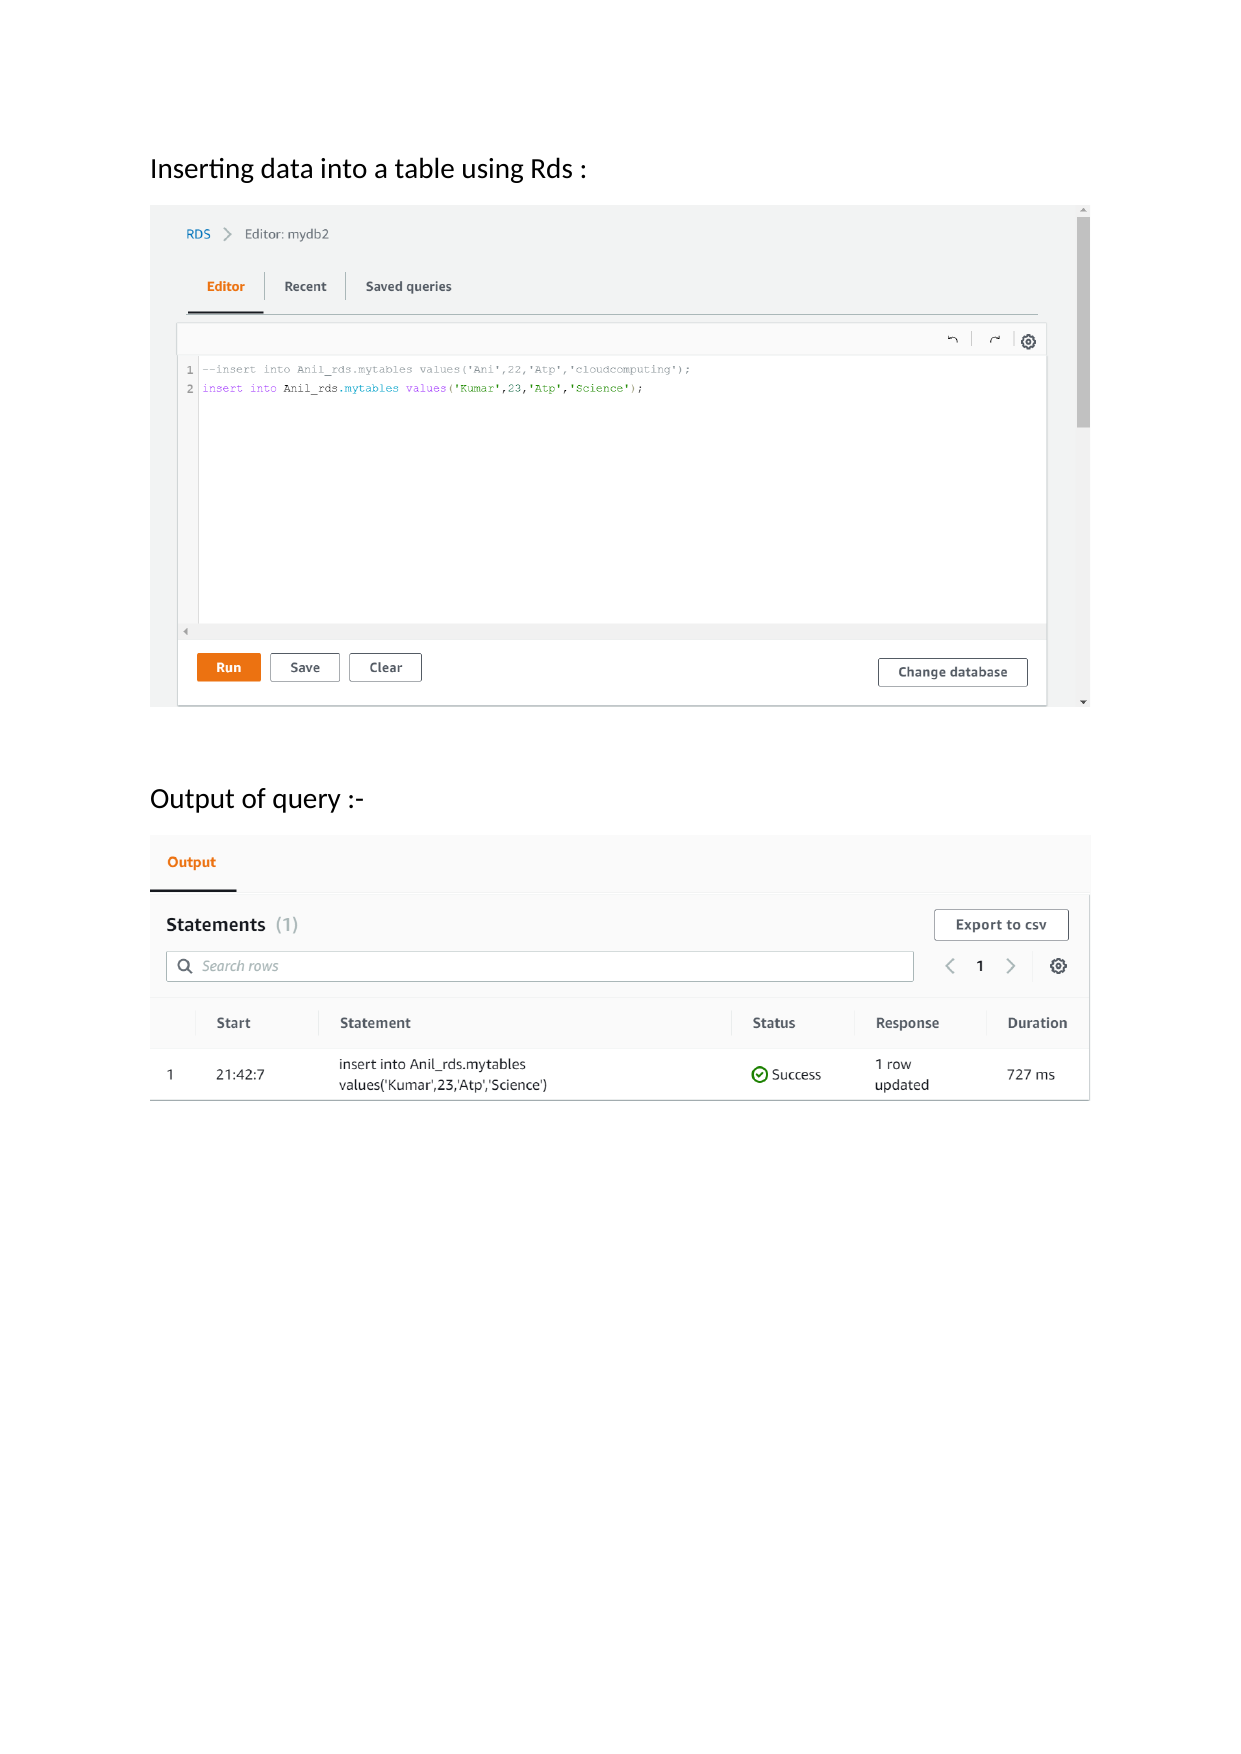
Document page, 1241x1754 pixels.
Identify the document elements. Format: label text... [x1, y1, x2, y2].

text Output of query :- [150, 780, 1090, 816]
picture [150, 205, 1091, 707]
picture [150, 835, 1091, 1101]
text Inserting data into a table using Rds : [150, 150, 1090, 186]
